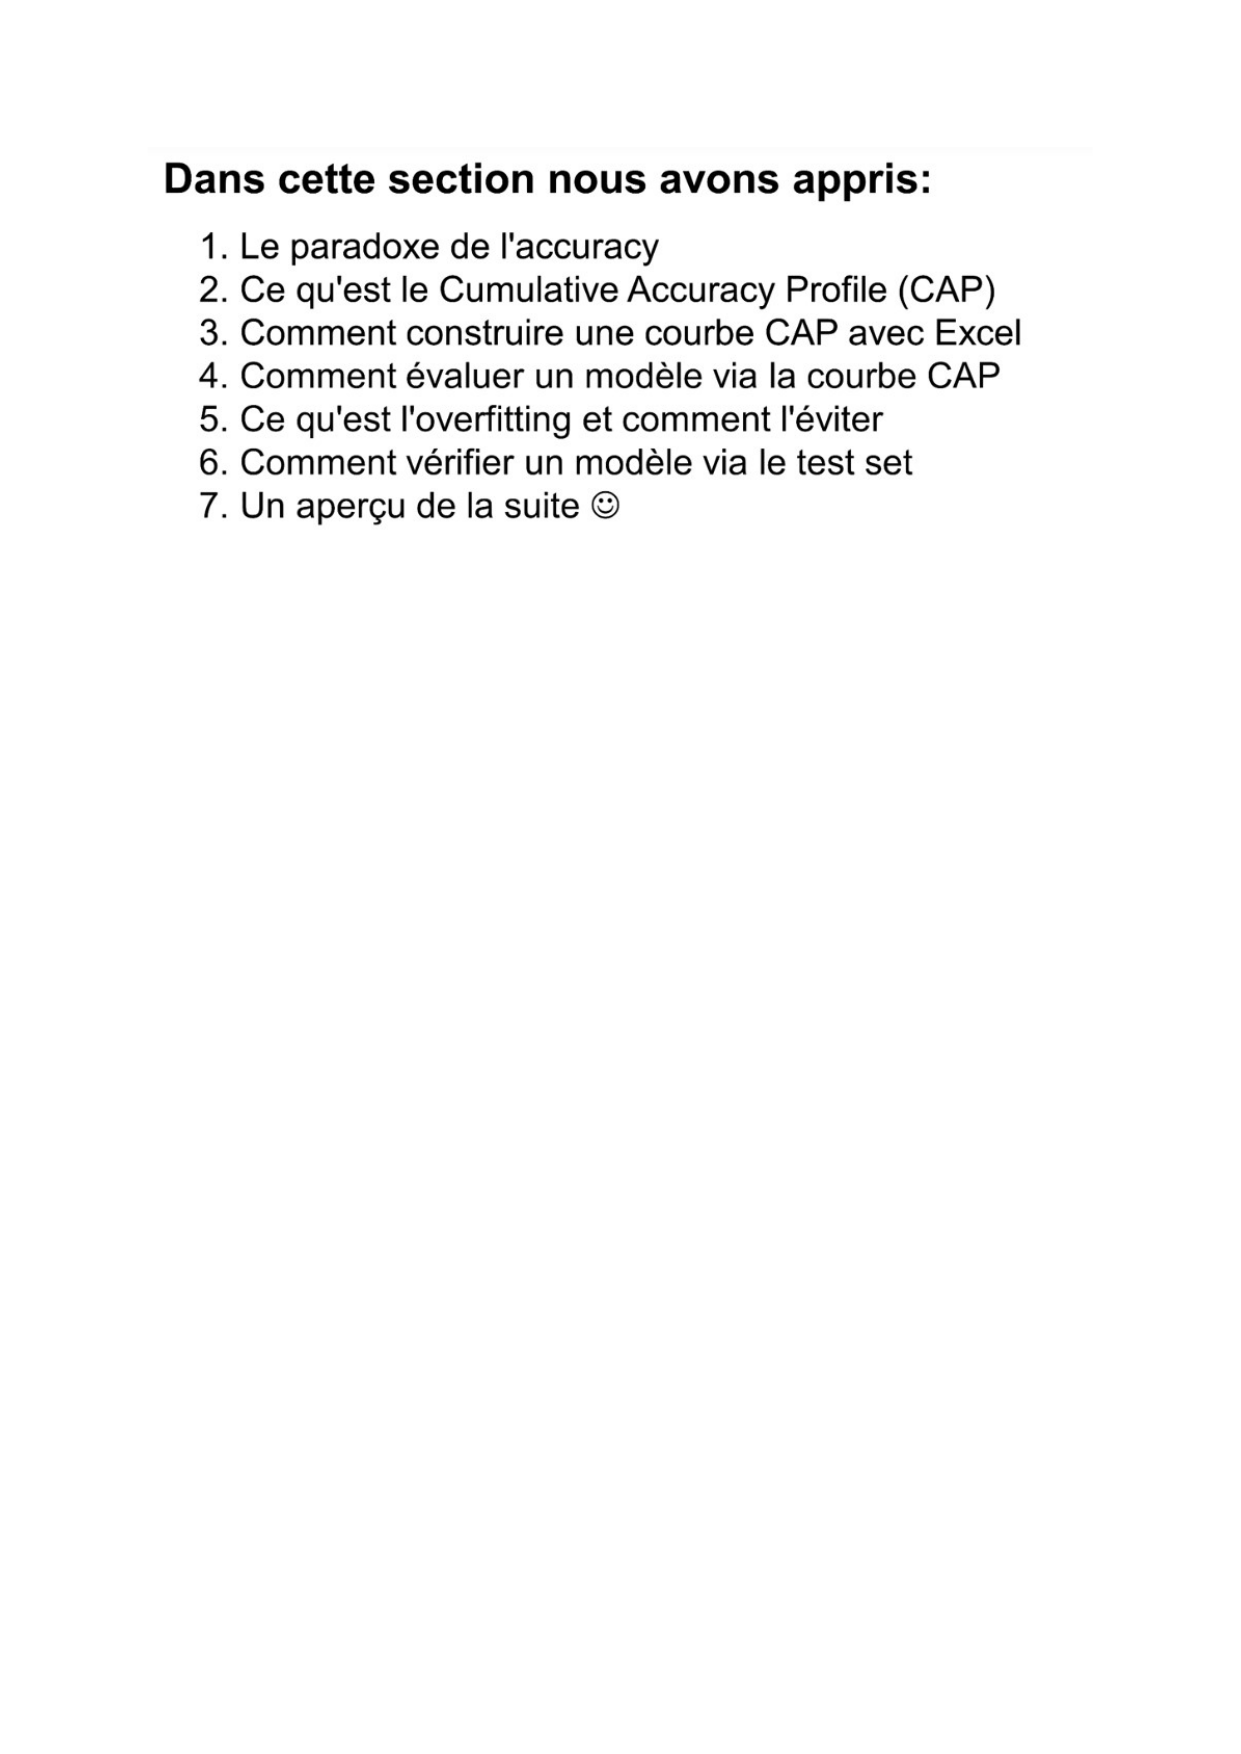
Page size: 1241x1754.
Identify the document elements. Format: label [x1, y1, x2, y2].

picture [147, 147, 1093, 565]
